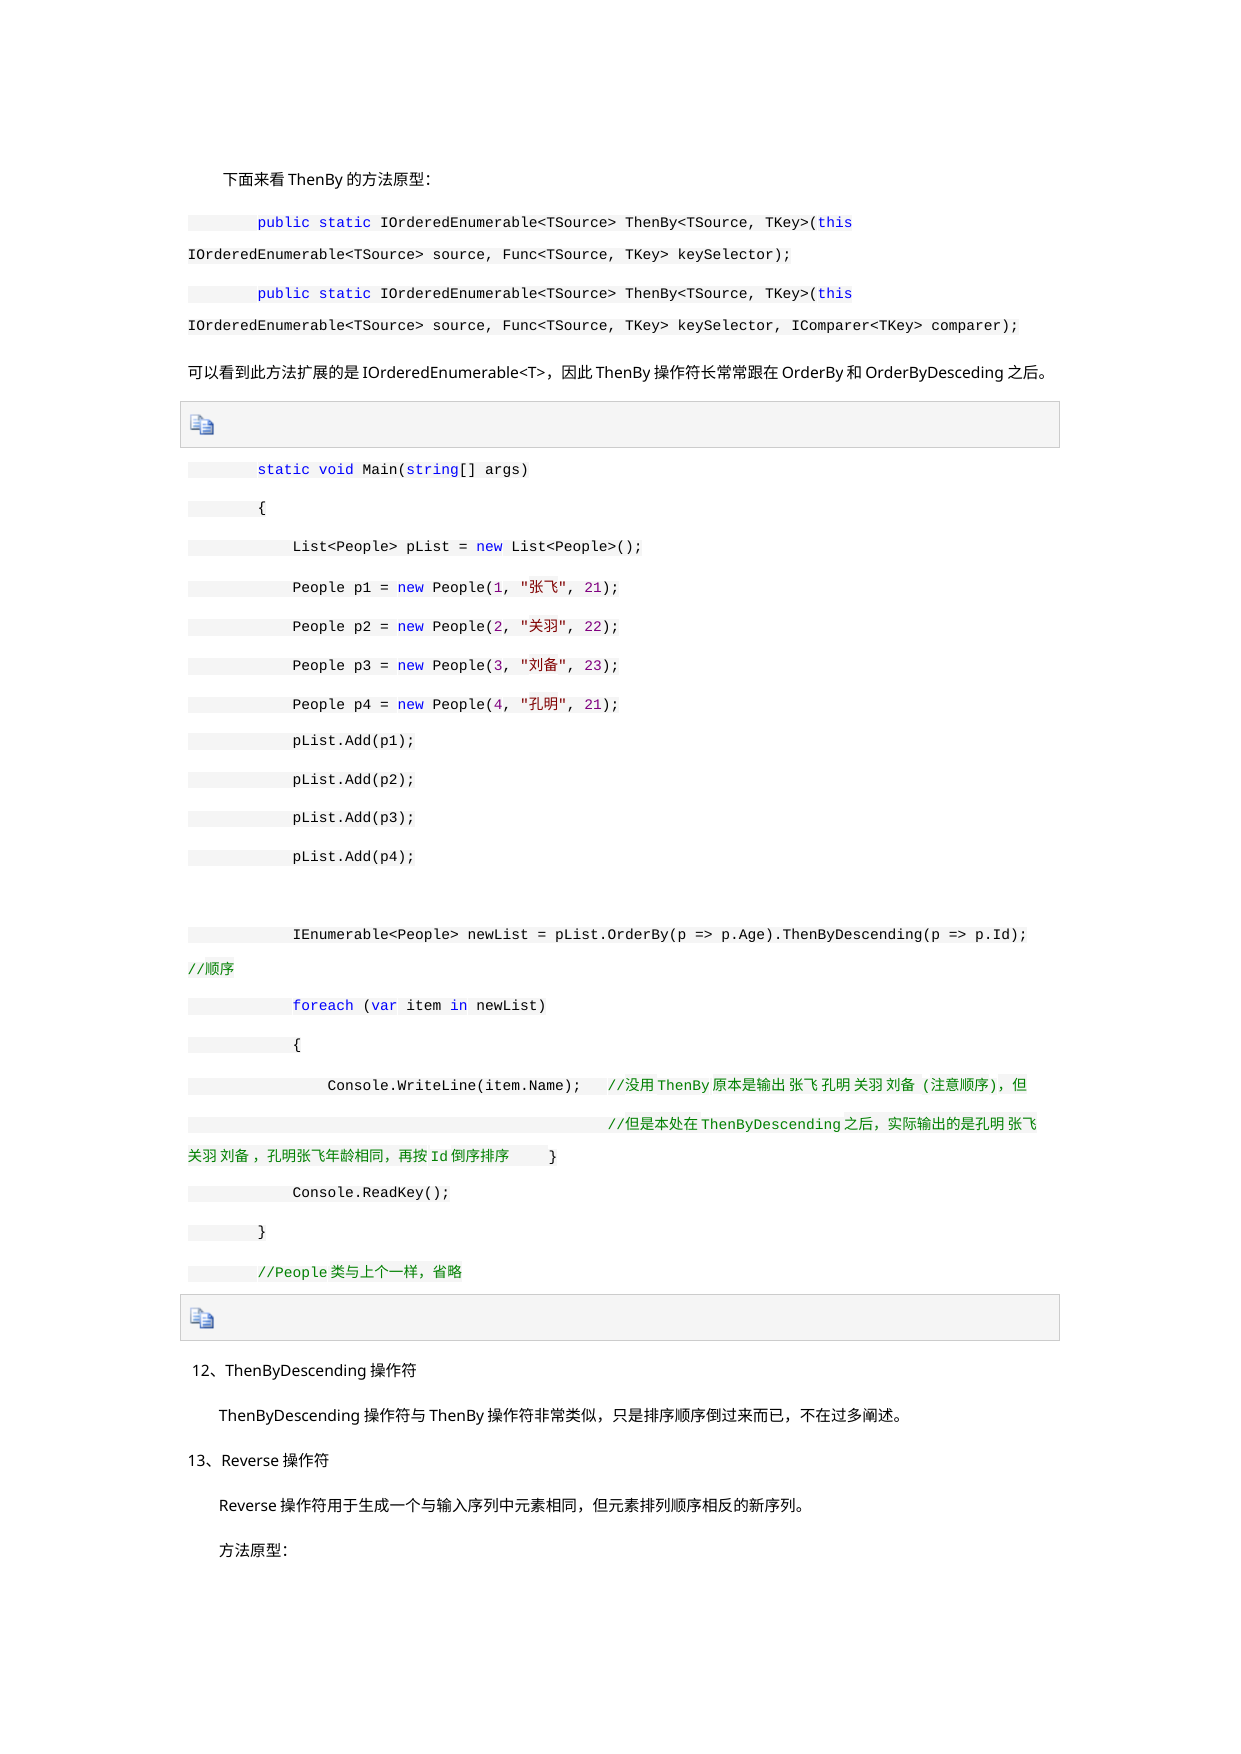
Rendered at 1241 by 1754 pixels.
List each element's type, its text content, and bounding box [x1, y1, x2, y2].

text ThenByDescending操作符与ThenBy操作符非常类似，只是排序顺序倒过来而已，不在过多阐述。 [187, 1399, 1053, 1431]
text //People类与上个一样，省略 [187, 1255, 1053, 1288]
text List<People> pList = new List<People>(); [187, 532, 1053, 564]
text 方法原型： [187, 1534, 1053, 1566]
text 下面来看ThenBy的方法原型： [187, 162, 1053, 194]
text 可以看到此方法扩展的是IOrderedEnumerable<T>，因此ThenBy操作符长常常跟在OrderBy和OrderByDesceding之后。 [187, 356, 1053, 388]
text public static IOrderedEnumerable<TSource> ThenBy<TSource, TKey>(this IOrderedEnumerable<TSource> source, Func<TSource, TKey> keySelector, IComparer<TKey> comparer); [187, 278, 1053, 343]
text public static IOrderedEnumerable<TSource> ThenBy<TSource, TKey>(this IOrderedEnumerable<TSource> source, Func<TSource, TKey> keySelector); [187, 207, 1053, 272]
text pList.Add(p3); [187, 803, 1053, 835]
text Console.WriteLine(item.Name); //没用ThenBy原本是输出 张飞 孔明 关羽 刘备 (注意顺序)，但 [187, 1068, 1053, 1100]
text //但是本处在ThenByDescending之后，实际输出的是孔明 张飞 关羽 刘备 ，孔明张飞年龄相同，再按Id倒序排序 } [187, 1107, 1053, 1172]
picture [187, 408, 219, 440]
text foreach (var item in newList) [187, 990, 1053, 1023]
text People p3 = new People(3, "刘备", 23); [187, 648, 1053, 680]
text } [187, 1217, 1053, 1249]
text Console.ReadKey(); [187, 1178, 1053, 1210]
text 13、Reverse操作符 [187, 1444, 1053, 1476]
picture [187, 1302, 219, 1334]
text static void Main(string[] args) [187, 454, 1053, 487]
text People p1 = new People(1, "张飞", 21); [187, 570, 1053, 603]
text { [187, 493, 1053, 525]
text Reverse操作符用于生成一个与输入序列中元素相同，但元素排列顺序相反的新序列。 [187, 1489, 1053, 1521]
text People p2 = new People(2, "关羽", 22); [187, 609, 1053, 642]
text pList.Add(p2); [187, 764, 1053, 797]
text People p4 = new People(4, "孔明", 21); [187, 687, 1053, 719]
text pList.Add(p1); [187, 725, 1053, 758]
text 12、ThenByDescending操作符 [187, 1354, 1053, 1386]
text pList.Add(p4); [187, 842, 1053, 874]
text IEnumerable<People> newList = pList.OrderBy(p => p.Age).ThenByDescending(p => p.Id); //顺序 [187, 919, 1053, 984]
text { [187, 1029, 1053, 1062]
